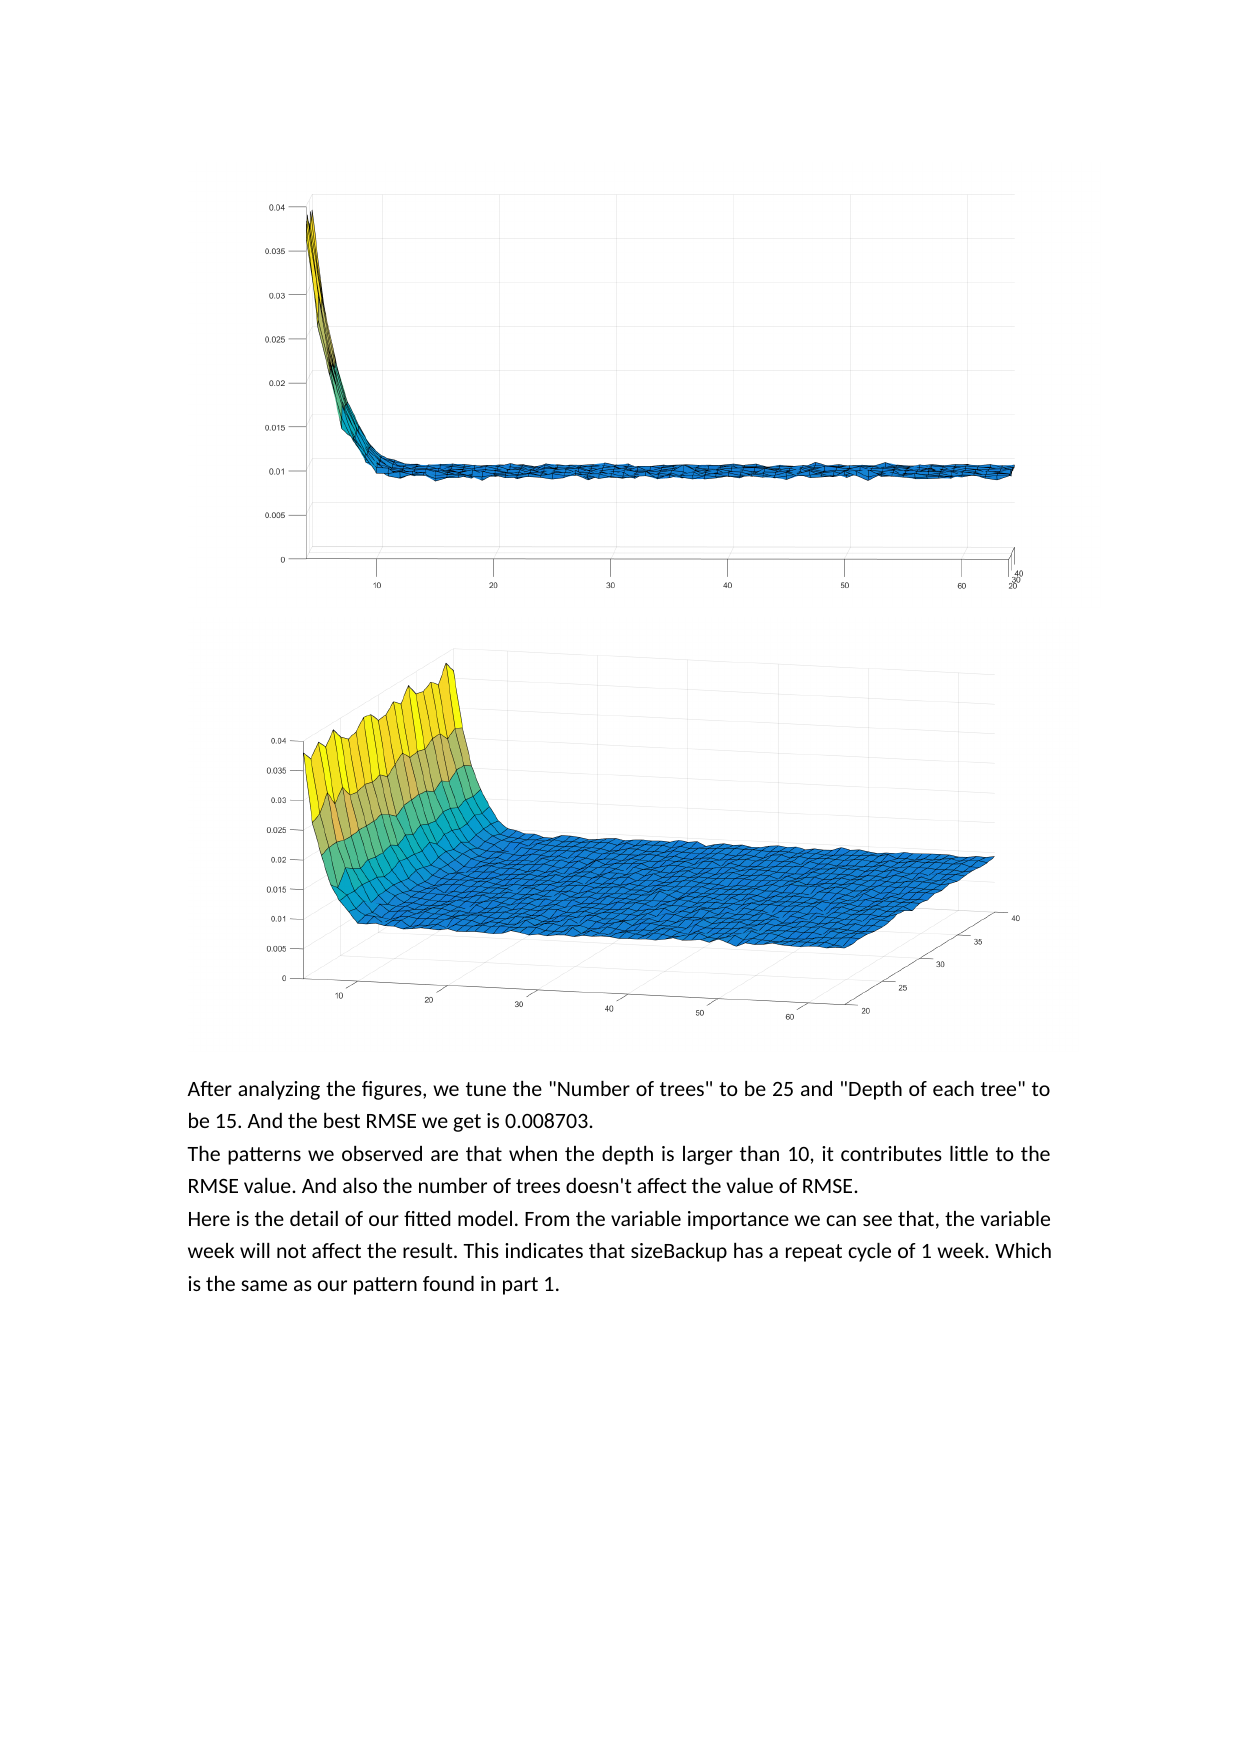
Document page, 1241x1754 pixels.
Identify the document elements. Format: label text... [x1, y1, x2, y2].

picture [187, 617, 1079, 1052]
text The patterns we observed are that when the depth is larger than 10, it contributes little to the RMSE value. And also the number of trees doesn't affect the value of RMSE. [187, 1137, 1053, 1202]
text Here is the detail of our fitted model. From the variable importance we can see that, the variable week will not affect the result. This indicates that sizeBackup has a repeat cycle of 1 week. Which is the same as our pattern found in part 1. [187, 1202, 1053, 1299]
picture [187, 162, 1101, 608]
text After analyzing the figures, we tune the "Number of trees" to be 25 and "Depth of each tree" to be 15. And the best RMSE we get is 0.008703. [187, 1072, 1053, 1137]
